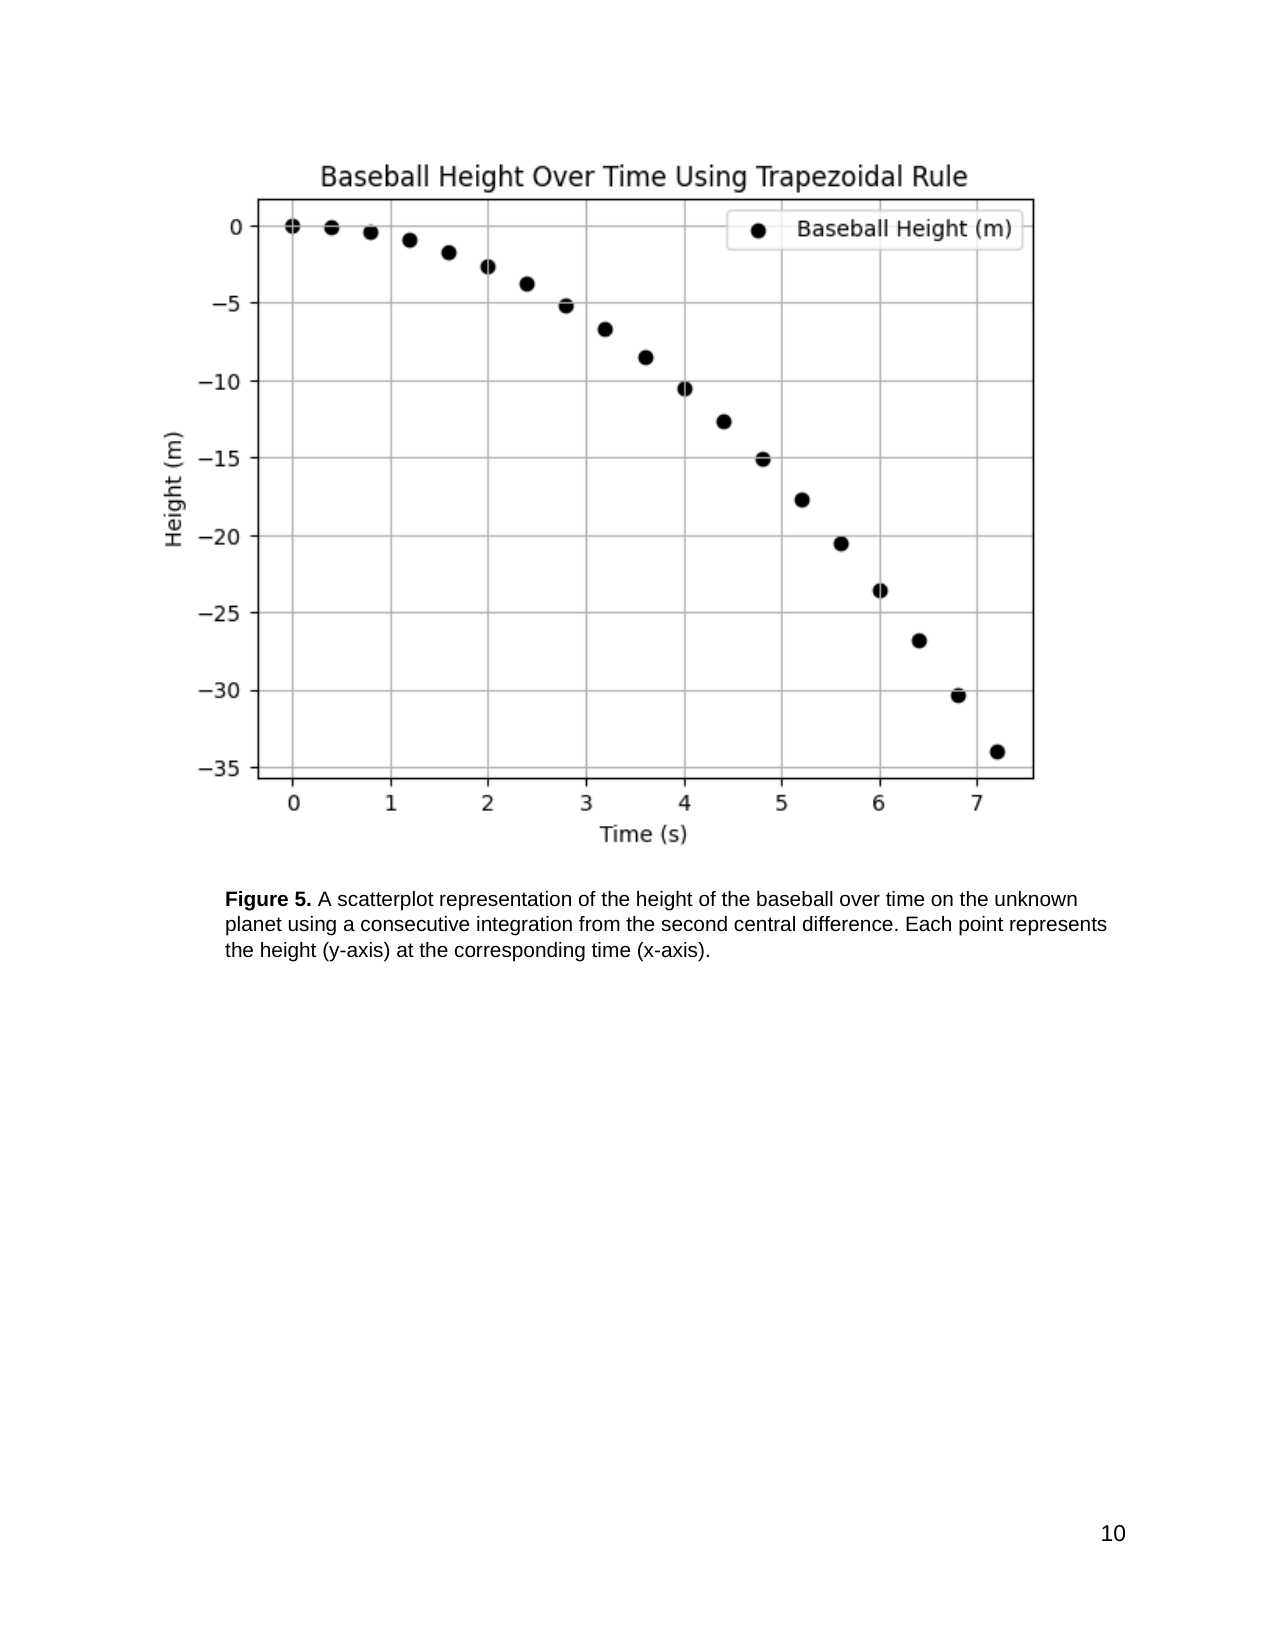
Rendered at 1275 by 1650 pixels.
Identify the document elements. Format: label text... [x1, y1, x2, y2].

picture [150, 150, 1047, 861]
text Figure 5. A scatterplot representation of the height of the baseball over time on the unknown planet using a consecutive integration from the second central difference. Each point represents the height (y-axis) at the corresponding time (x-axis). [225, 887, 1125, 961]
